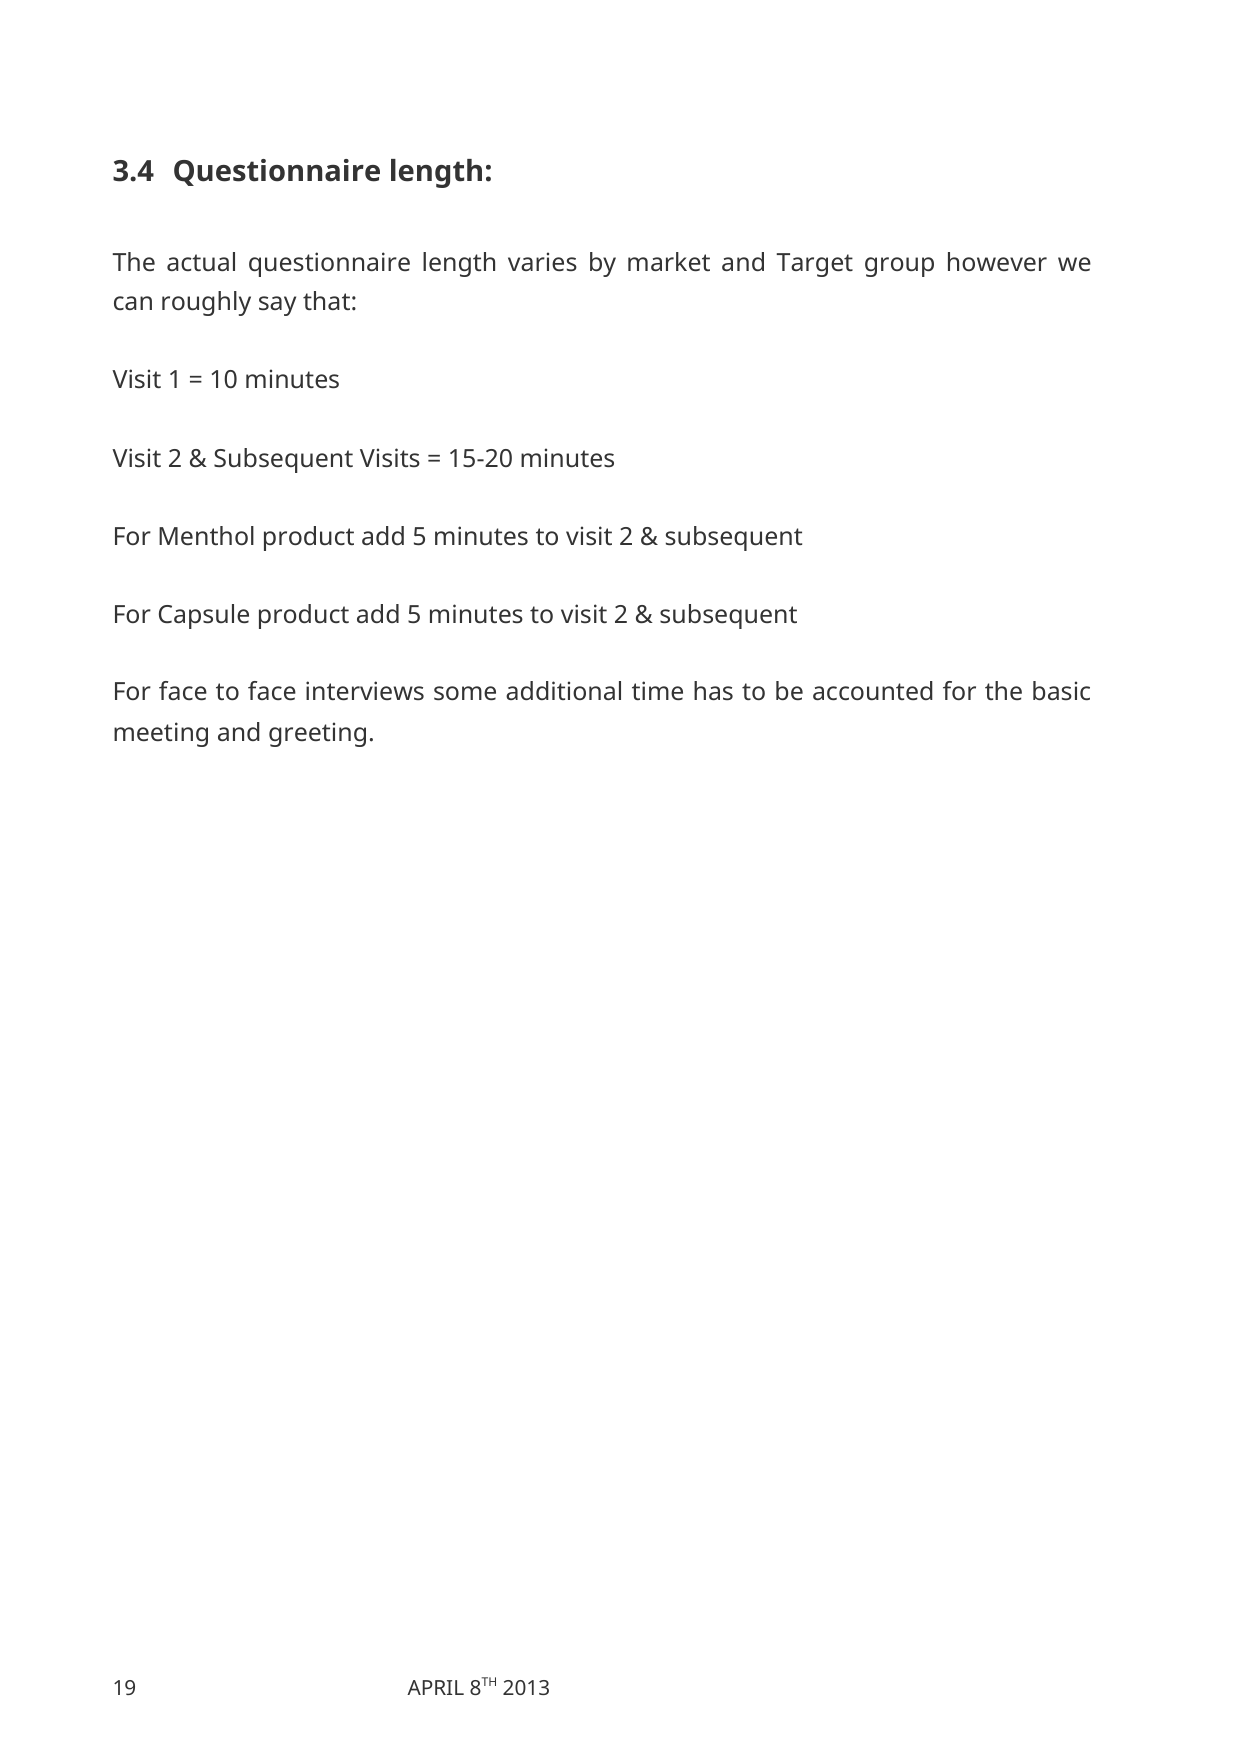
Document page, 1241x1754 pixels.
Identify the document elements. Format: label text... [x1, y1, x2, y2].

text The actual questionnaire length varies by market and Target group however we can roughly say that: [112, 245, 1092, 318]
text For Capsule product add 5 minutes to visit 2 & subsequent [112, 597, 1092, 631]
text Visit 2 & Subsequent Visits = 15-20 minutes [112, 441, 1092, 474]
text Visit 1 = 10 minutes [112, 362, 1092, 396]
subtitle Questionnaire length: [112, 150, 1056, 190]
text For Menthol product add 5 minutes to visit 2 & subsequent [112, 519, 1092, 553]
text For face to face interviews some additional time has to be accounted for the basic meeting and greeting. [112, 674, 1092, 749]
